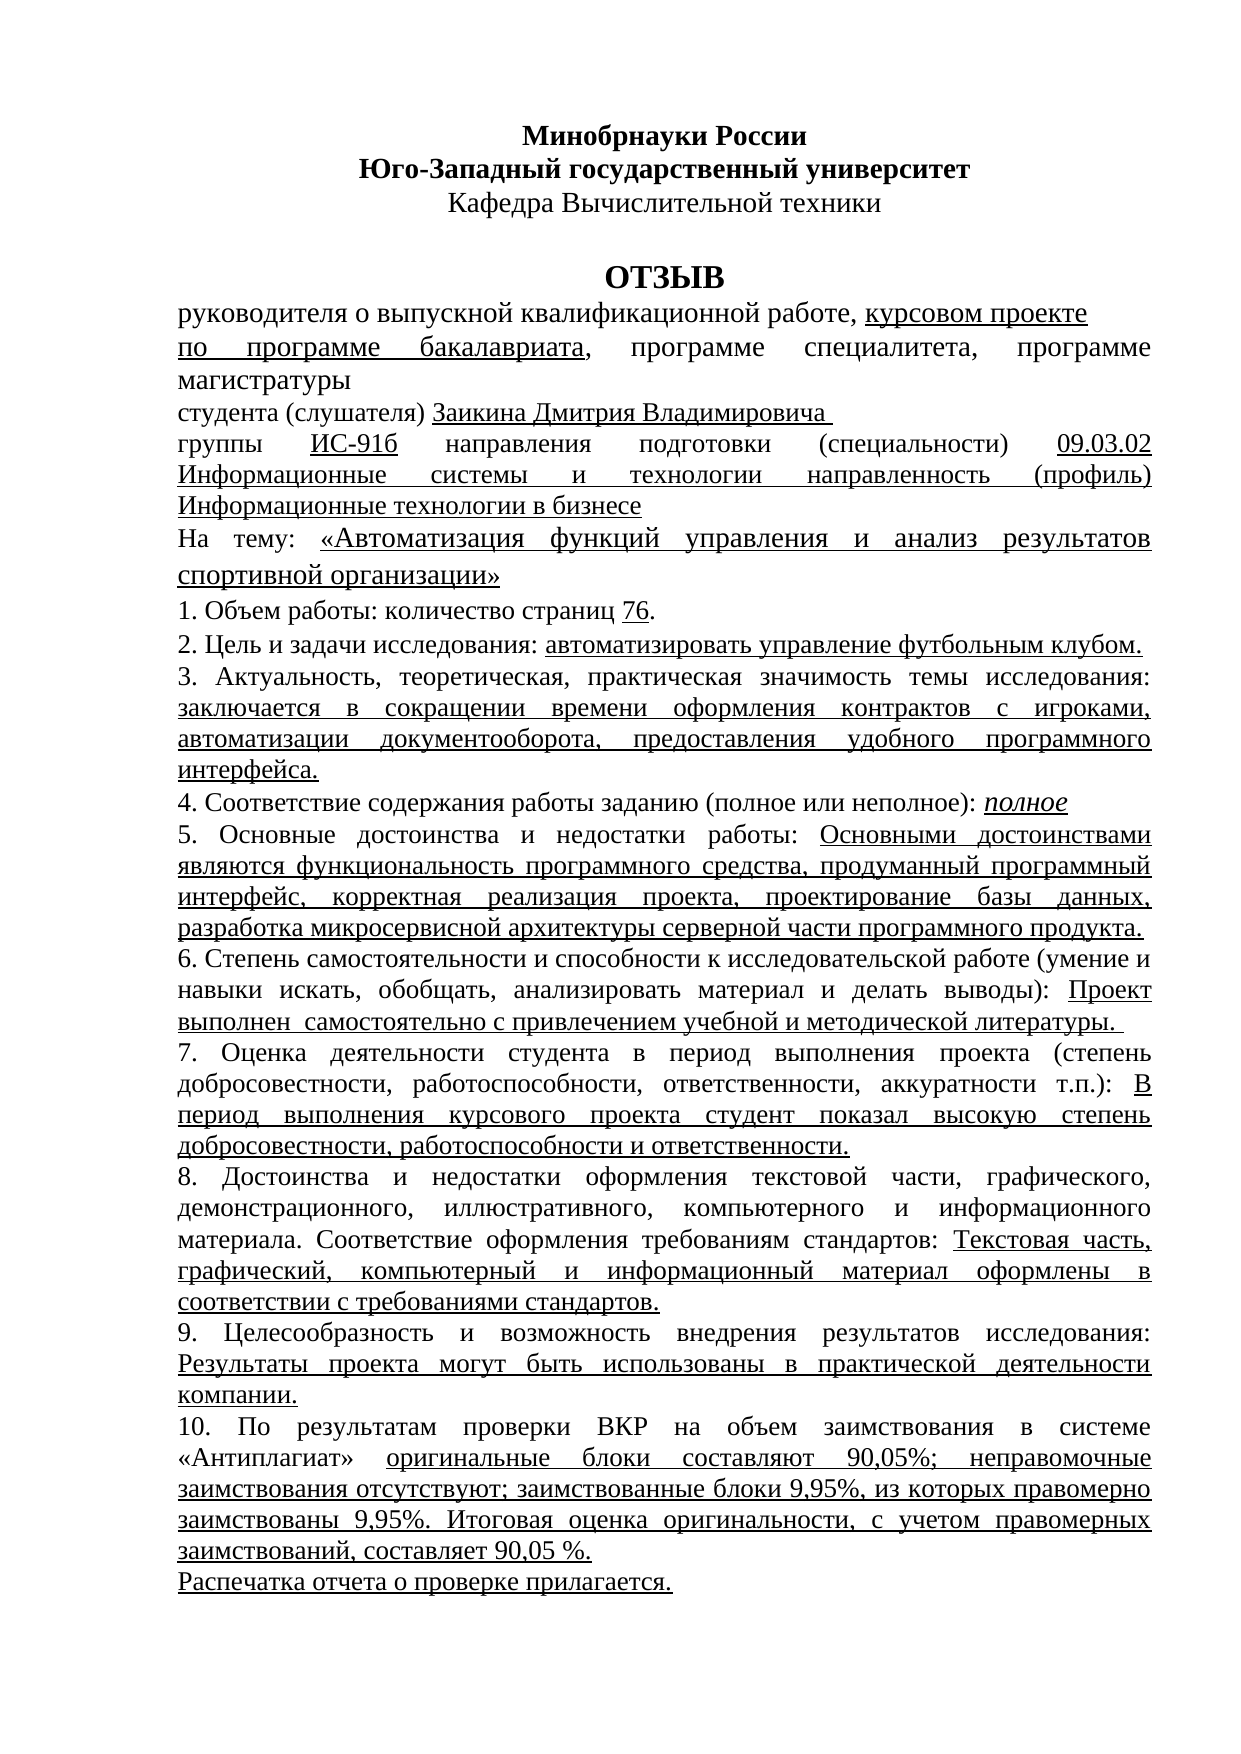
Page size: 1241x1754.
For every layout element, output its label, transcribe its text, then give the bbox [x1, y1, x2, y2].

text Кафедра Вычислительной техники [177, 185, 1152, 219]
text 9. Целесообразность и возможность внедрения результатов исследования: Результаты проекта могут быть использованы в практической деятельности компании. [177, 1316, 1152, 1374]
text 5. Основные достоинства и недостатки работы: Основными достоинствами являются функциональность программного средства, продуманный программный интерфейс, корректная реализация проекта, проектирование базы данных, разработка микросервисной архитектуры серверной части программного продукта. [177, 818, 1152, 876]
text 7. Оценка деятельности студента в период выполнения проекта (степень добросовестности, работоспособности, ответственности, аккуратности т.п.): В период выполнения курсового проекта студент показал высокую степень добросовестности, работоспособности и ответственности. [177, 1126, 1152, 1160]
text 10. По результатам проверки ВКР на объем заимствования в системе «Антиплагиат» оригинальные блоки составляют 90,05%; неправомочные заимствования отсутствуют; заимствованные блоки 9,95%, из которых правомерно заимствованы 9,95%. Итоговая оценка оригинальности, с учетом правомерных заимствований, составляет 90,05 %. [177, 1531, 1152, 1565]
text ОТЗЫВ [177, 257, 1152, 295]
text 3. Актуальность, теоретическая, практическая значимость темы исследования: заключается в сокращении времени оформления контрактов с игроками, автоматизации документооборота, предоставления удобного программного интерфейса. [177, 660, 1152, 749]
text студента (слушателя) Заикина Дмитрия Владимировича [177, 396, 1152, 427]
text по программе бакалавриата, программе специалитета, программе магистратуры [177, 329, 1152, 396]
text 4. Соответствие содержания работы заданию (полное или неполное): полное [177, 784, 1152, 818]
text руководителя о выпускной квалификационной работе, курсовом проекте [177, 295, 1152, 329]
text 9. Целесообразность и возможность внедрения результатов исследования: Результаты проекта могут быть использованы в практической деятельности компании. [177, 1375, 1152, 1409]
text 8. Достоинства и недостатки оформления текстовой части, графического, демонстрационного, иллюстративного, компьютерного и информационного материала. Соответствие оформления требованиям стандартов: Текстовая часть, графический, компьютерный и информационный материал оформлены в соответствии с требованиями стандартов. [177, 1160, 1152, 1281]
text группы ИС-91б направления подготовки (специальности) 09.03.02 Информационные системы и технологии направленность (профиль) Информационные технологии в бизнесе [177, 487, 1152, 521]
text группы ИС-91б направления подготовки (специальности) 09.03.02 Информационные системы и технологии направленность (профиль) Информационные технологии в бизнесе [177, 427, 1152, 486]
text 10. По результатам проверки ВКР на объем заимствования в системе «Антиплагиат» оригинальные блоки составляют 90,05%; неправомочные заимствования отсутствуют; заимствованные блоки 9,95%, из которых правомерно заимствованы 9,95%. Итоговая оценка оригинальности, с учетом правомерных заимствований, составляет 90,05 %. [177, 1500, 1152, 1530]
text 5. Основные достоинства и недостатки работы: Основными достоинствами являются функциональность программного средства, продуманный программный интерфейс, корректная реализация проекта, проектирование базы данных, разработка микросервисной архитектуры серверной части программного продукта. [177, 908, 1152, 942]
text 3. Актуальность, теоретическая, практическая значимость темы исследования: заключается в сокращении времени оформления контрактов с игроками, автоматизации документооборота, предоставления удобного программного интерфейса. [177, 750, 1152, 784]
text 8. Достоинства и недостатки оформления текстовой части, графического, демонстрационного, иллюстративного, компьютерного и информационного материала. Соответствие оформления требованиям стандартов: Текстовая часть, графический, компьютерный и информационный материал оформлены в соответствии с требованиями стандартов. [177, 1282, 1152, 1316]
text 10. По результатам проверки ВКР на объем заимствования в системе «Антиплагиат» оригинальные блоки составляют 90,05%; неправомочные заимствования отсутствуют; заимствованные блоки 9,95%, из которых правомерно заимствованы 9,95%. Итоговая оценка оригинальности, с учетом правомерных заимствований, составляет 90,05 %. [177, 1409, 1152, 1499]
text Минобрнауки России [177, 118, 1152, 152]
text 7. Оценка деятельности студента в период выполнения проекта (степень добросовестности, работоспособности, ответственности, аккуратности т.п.): В период выполнения курсового проекта студент показал высокую степень добросовестности, работоспособности и ответственности. [177, 1036, 1152, 1125]
text Распечатка отчета о проверке прилагается. [177, 1565, 1152, 1596]
text На тему: «Автоматизация функций управления и анализ результатов спортивной организации» [177, 521, 1152, 591]
text 5. Основные достоинства и недостатки работы: Основными достоинствами являются функциональность программного средства, продуманный программный интерфейс, корректная реализация проекта, проектирование базы данных, разработка микросервисной архитектуры серверной части программного продукта. [177, 877, 1152, 907]
text 6. Степень самостоятельности и способности к исследовательской работе (умение и навыки искать, обобщать, анализировать материал и делать выводы): Проект выполнен самостоятельно с привлечением учебной и методической литературы. [177, 942, 1152, 1036]
text 2. Цель и задачи исследования: автоматизировать управление футбольным клубом. [177, 628, 1152, 660]
text 1. Объем работы: количество страниц 76. [177, 594, 1152, 626]
text Юго-Западный государственный университет [177, 152, 1152, 185]
